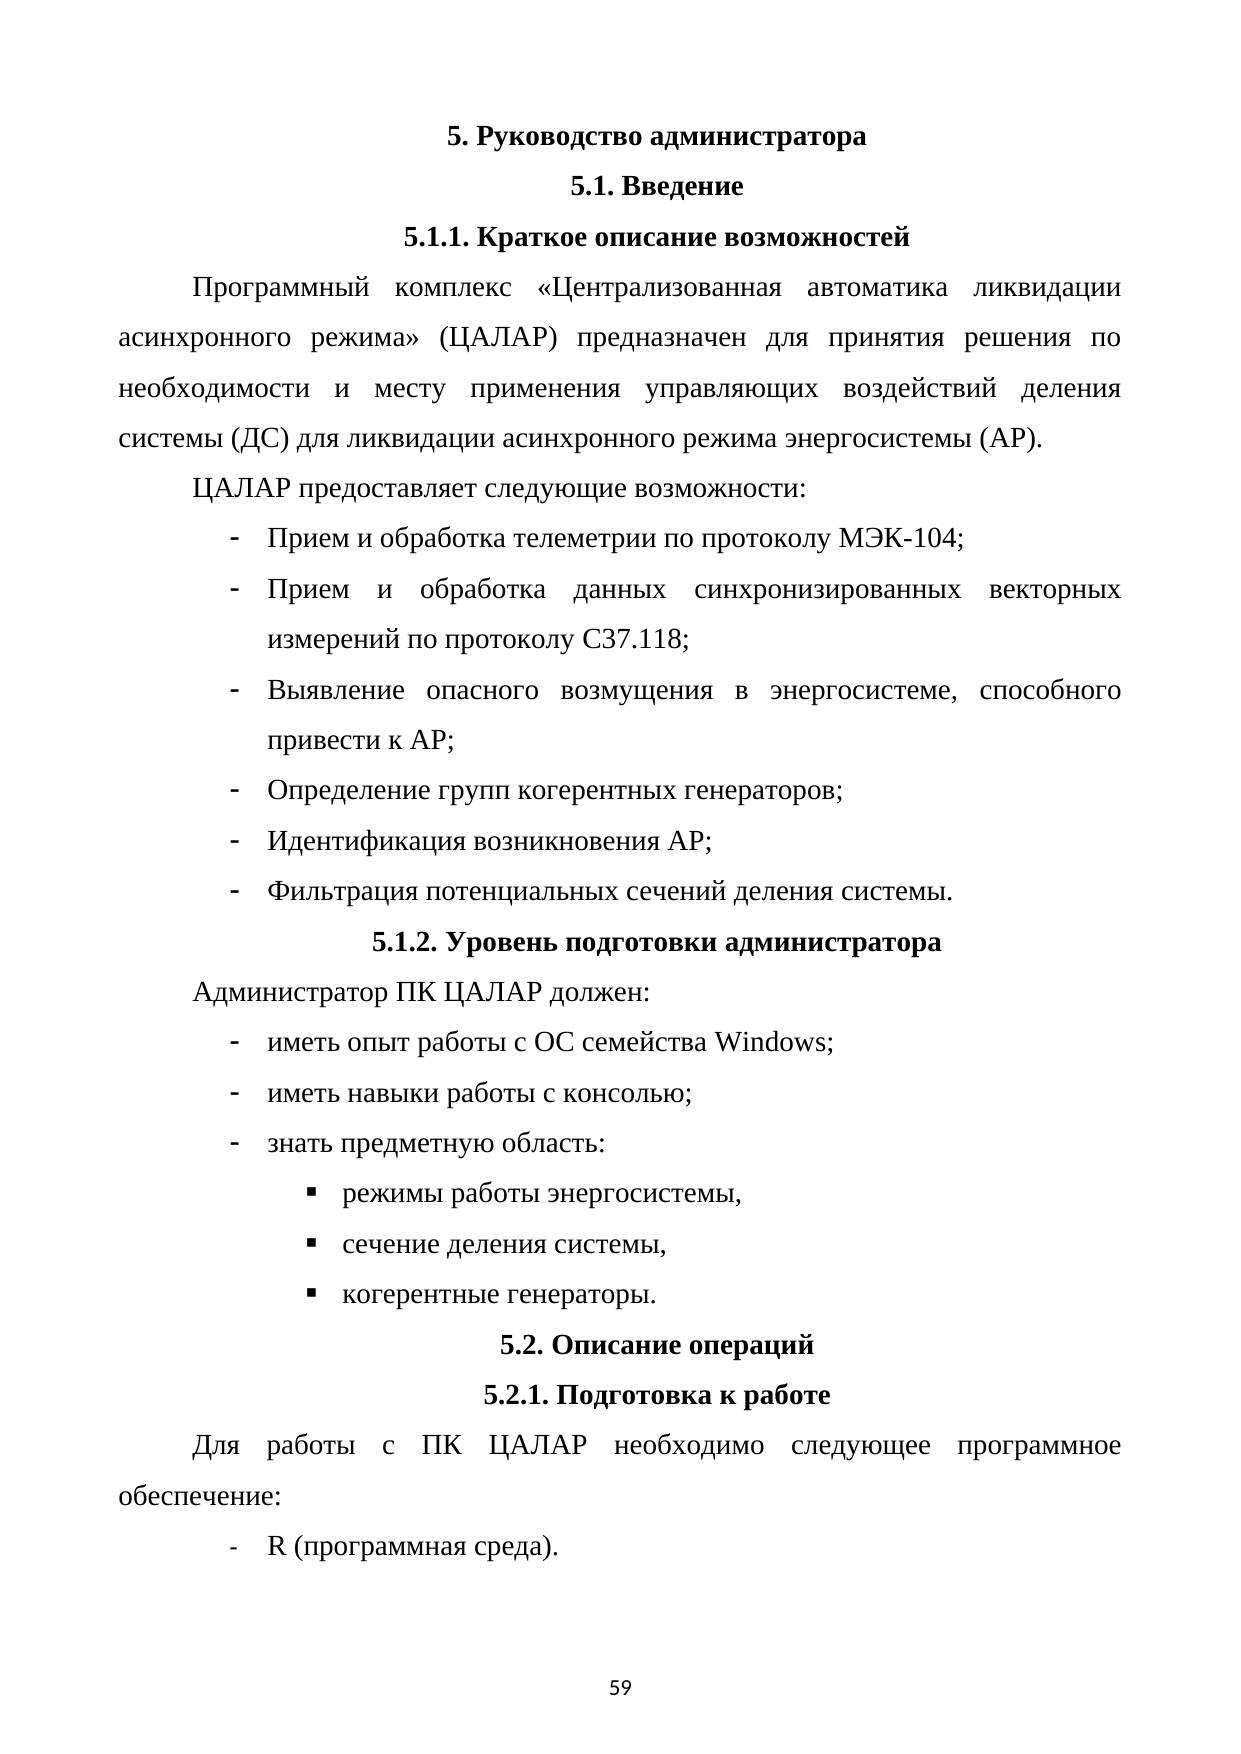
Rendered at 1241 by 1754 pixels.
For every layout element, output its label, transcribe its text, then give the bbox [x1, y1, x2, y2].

list иметь навыки работы с консолью; [229, 1075, 1122, 1108]
list знать предметную область: [229, 1125, 1122, 1159]
list Определение групп когерентных генераторов; [229, 772, 1122, 806]
text Для работы с ПК ЦАЛАР необходимо следующее программное обеспечение: [118, 1427, 1122, 1511]
list сечение деления системы, [304, 1226, 1122, 1260]
list режимы работы энергосистемы, [304, 1176, 1122, 1209]
list Прием и обработка телеметрии по протоколу МЭК-104; [229, 521, 1122, 554]
text Программный комплекс «Централизованная автоматика ликвидации асинхронного режима» (ЦАЛАР) предназначен для принятия решения по необходимости и месту применения управляющих воздействий деления системы (ДС) для ликвидации асинхронного режима энергосистемы (АР). [118, 269, 1122, 453]
subtitle 5.1.1. Краткое описание возможностей [192, 219, 1122, 252]
list Прием и обработка данных синхронизированных векторных измерений по протоколу C37.118; [229, 571, 1122, 655]
text ЦАЛАР предоставляет следующие возможности: [118, 470, 1122, 504]
subtitle 5.2. Описание операций [192, 1327, 1122, 1360]
subtitle 5.1. Введение [192, 168, 1122, 202]
list Выявление опасного возмущения в энергосистеме, способного привести к АР; [229, 672, 1122, 756]
subtitle 5.1.2. Уровень подготовки администратора [192, 924, 1122, 957]
list когерентные генераторы. [304, 1276, 1122, 1310]
text Администратор ПК ЦАЛАР должен: [118, 974, 1122, 1008]
subtitle 5. Руководство администратора [192, 118, 1122, 152]
subtitle 5.2.1. Подготовка к работе [192, 1377, 1122, 1411]
list иметь опыт работы с ОС семейства Windows; [229, 1024, 1122, 1058]
list R (программная среда). [229, 1528, 1122, 1562]
list Идентификация возникновения АР; [229, 823, 1122, 857]
list Фильтрация потенциальных сечений деления системы. [229, 873, 1122, 907]
